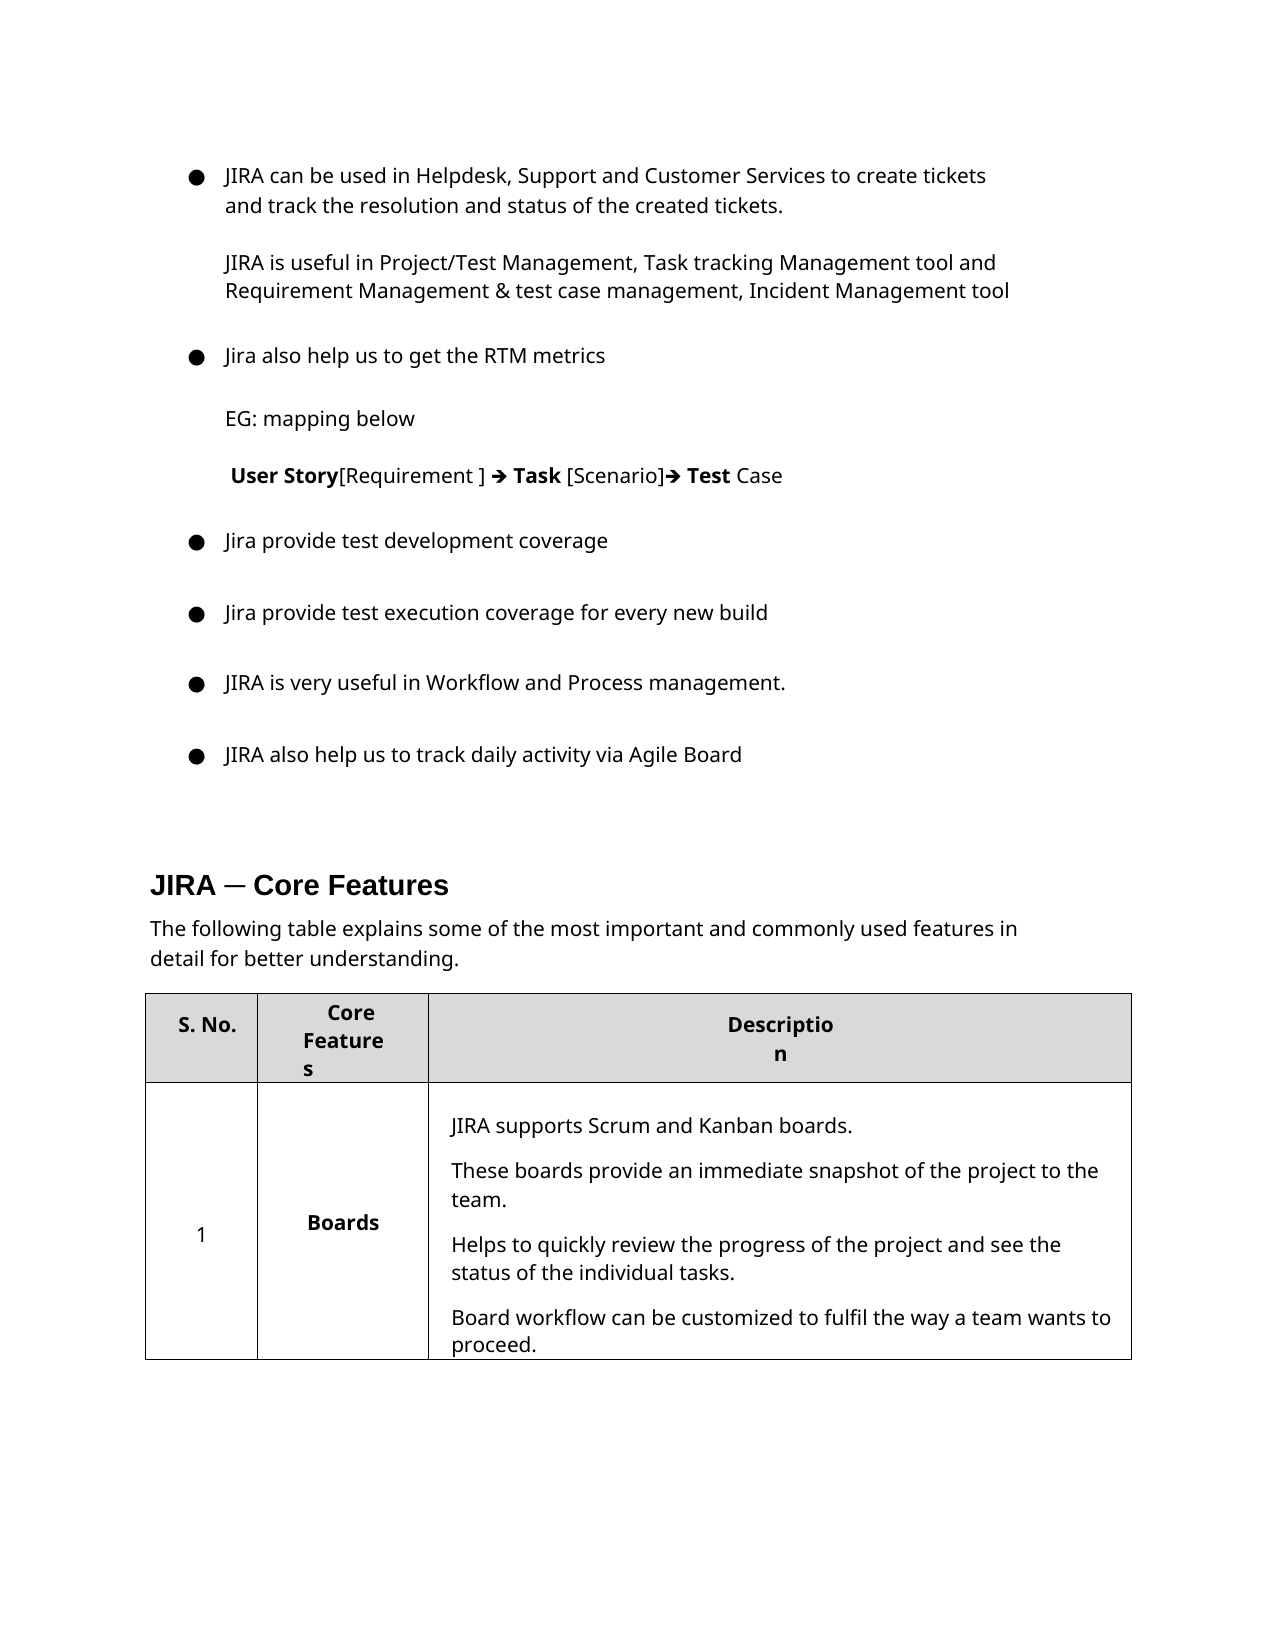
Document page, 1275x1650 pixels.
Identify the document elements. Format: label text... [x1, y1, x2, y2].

table_header Description [429, 994, 1131, 1082]
text EG: mapping below [225, 404, 1125, 433]
table_header Core Features [258, 994, 428, 1082]
list Jira provide test execution coverage for every new build [187, 589, 1125, 632]
list JIRA is very useful in Workflow and Process management. [187, 660, 1125, 703]
text JIRA is useful in Project/Test Management, Task tracking Management tool and Requirement Management & test case management, Incident Management tool [225, 248, 1125, 305]
table_cell Boards [258, 1083, 428, 1359]
list Jira also help us to get the RTM metrics [187, 333, 1125, 376]
subtitle JIRA ─ Core Features [150, 868, 1125, 901]
list Jira provide test development coverage [187, 518, 1125, 561]
table_cell JIRA supports Scrum and Kanban boards. These boards provide an immediate snapshot of the project to the team. Helps to quickly review the progress of the project and see the status of the individual tasks. Board workflow can be customized to fulfil the way a team wants to proceed. [429, 1083, 1131, 1359]
table_header S. No. [146, 994, 257, 1082]
text User Story[Requirement ] 🡺 Task [Scenario]🡺 Test Case [225, 461, 1125, 489]
text The following table explains some of the most important and commonly used features in detail for better understanding. [150, 914, 1024, 973]
list JIRA can be used in Helpdesk, Support and Customer Services to create tickets and track the resolution and status of the created tickets. [187, 150, 1010, 220]
table_cell 1 [146, 1083, 257, 1359]
list JIRA also help us to track daily activity via Agile Board [187, 731, 1125, 774]
